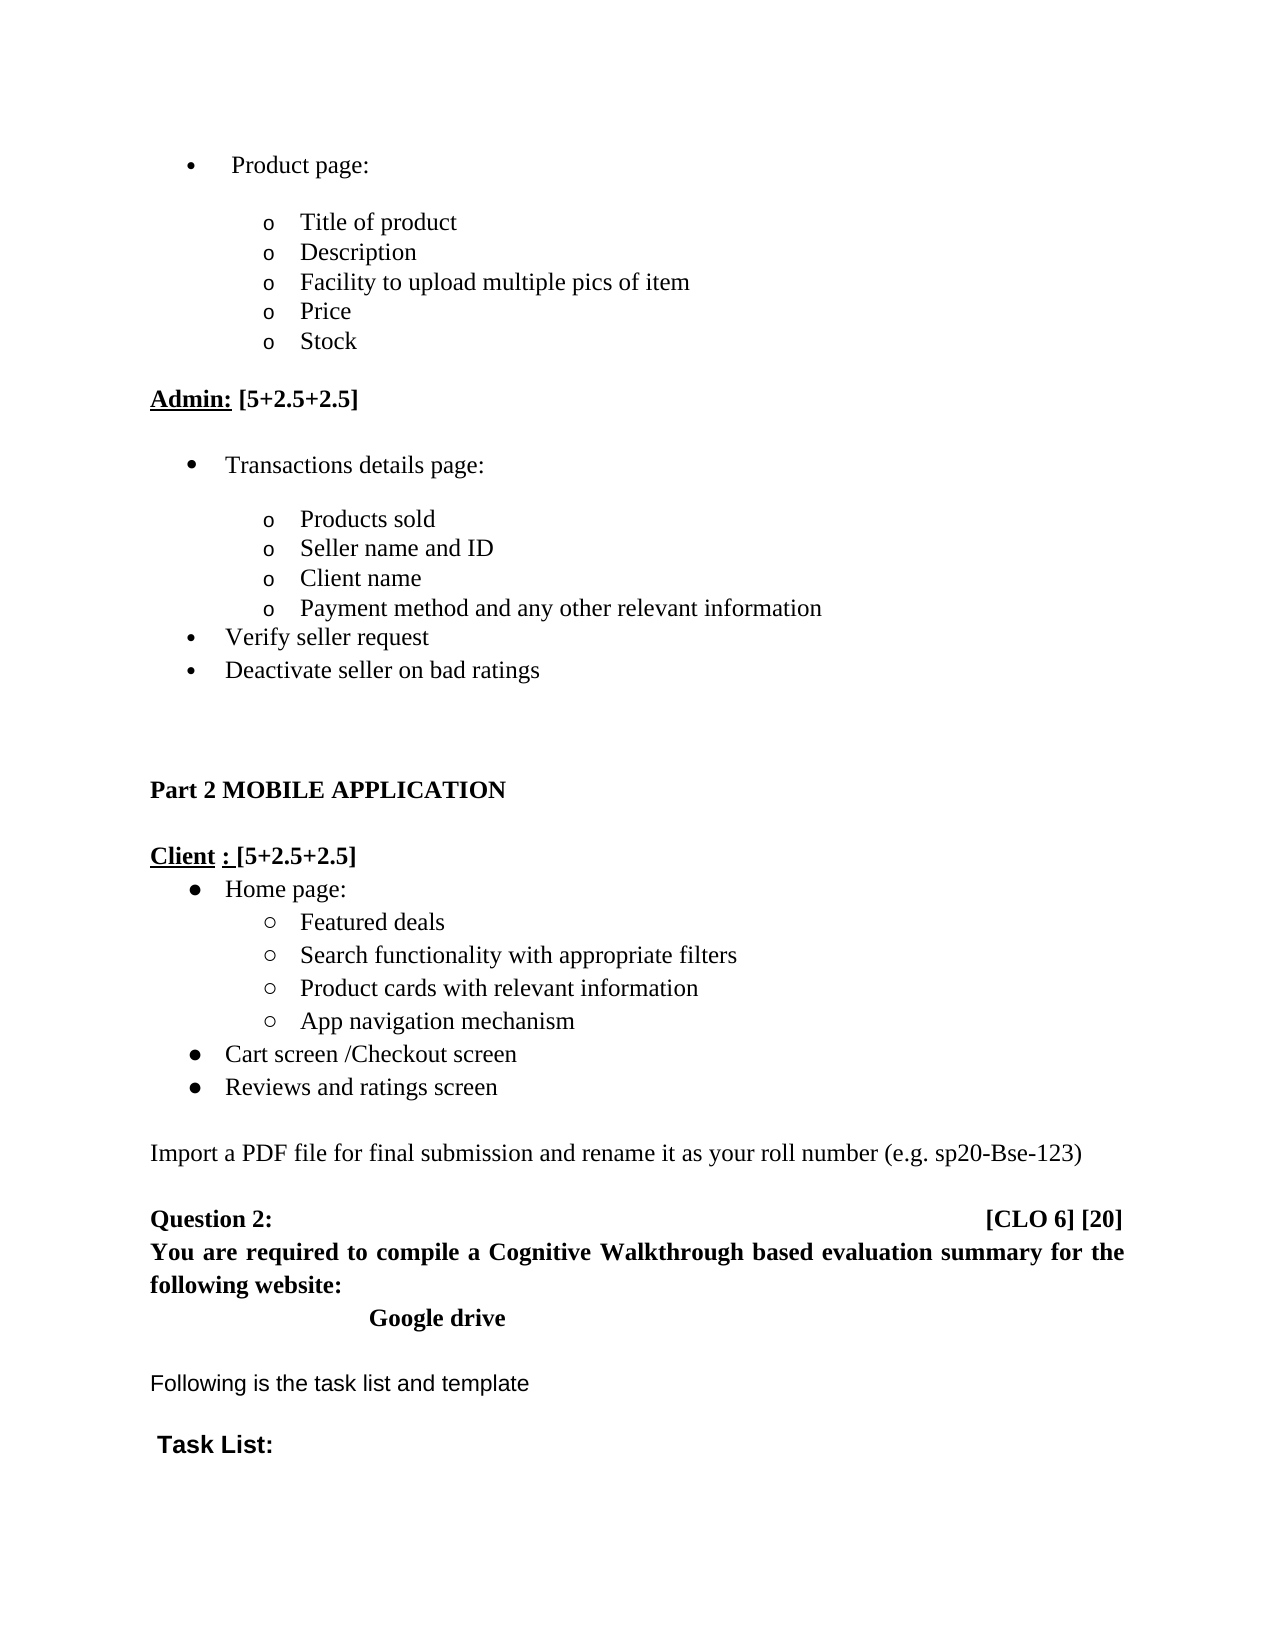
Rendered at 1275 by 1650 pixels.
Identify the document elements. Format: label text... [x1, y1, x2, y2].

list Facility to upload multiple pics of item [262, 267, 1125, 296]
list Products sold [262, 504, 1125, 533]
list Seller name and ID [262, 533, 1125, 563]
text Client : [5+2.5+2.5] [150, 841, 1125, 870]
list Home page: [187, 874, 1125, 903]
text You are required to compile a Cognitive Walkthrough based evaluation summary for the following website: [150, 1237, 1125, 1299]
list Product cards with relevant information [262, 973, 1125, 1002]
list Deactivate seller on bad ratings [187, 655, 1125, 684]
list Title of product [262, 207, 1125, 237]
list Transactions details page: [187, 450, 1125, 479]
list Search functionality with appropriate filters [262, 940, 1125, 969]
list Client name [262, 563, 1125, 593]
text Following is the task list and template [150, 1369, 1125, 1396]
list Price [262, 296, 1125, 326]
list Reviews and ratings screen [187, 1072, 1125, 1101]
text Admin: [5+2.5+2.5] [150, 384, 1125, 413]
text Google drive [150, 1303, 1125, 1332]
list Product page: [187, 150, 1125, 179]
text Part 2 MOBILE APPLICATION [150, 775, 1125, 804]
list Description [262, 237, 1125, 267]
list Stock [262, 326, 1125, 355]
text Task List: [150, 1430, 1125, 1459]
text Question 2: [CLO 6] [20] [150, 1204, 1125, 1233]
list Featured deals [262, 907, 1125, 936]
list App navigation mechanism [262, 1006, 1125, 1035]
text Import a PDF file for final submission and rename it as your roll number (e.g. sp20-Bse-123) [150, 1138, 1125, 1167]
list Verify seller request [187, 622, 1125, 651]
list Cart screen /Checkout screen [187, 1039, 1125, 1068]
list Payment method and any other relevant information [262, 593, 1125, 622]
